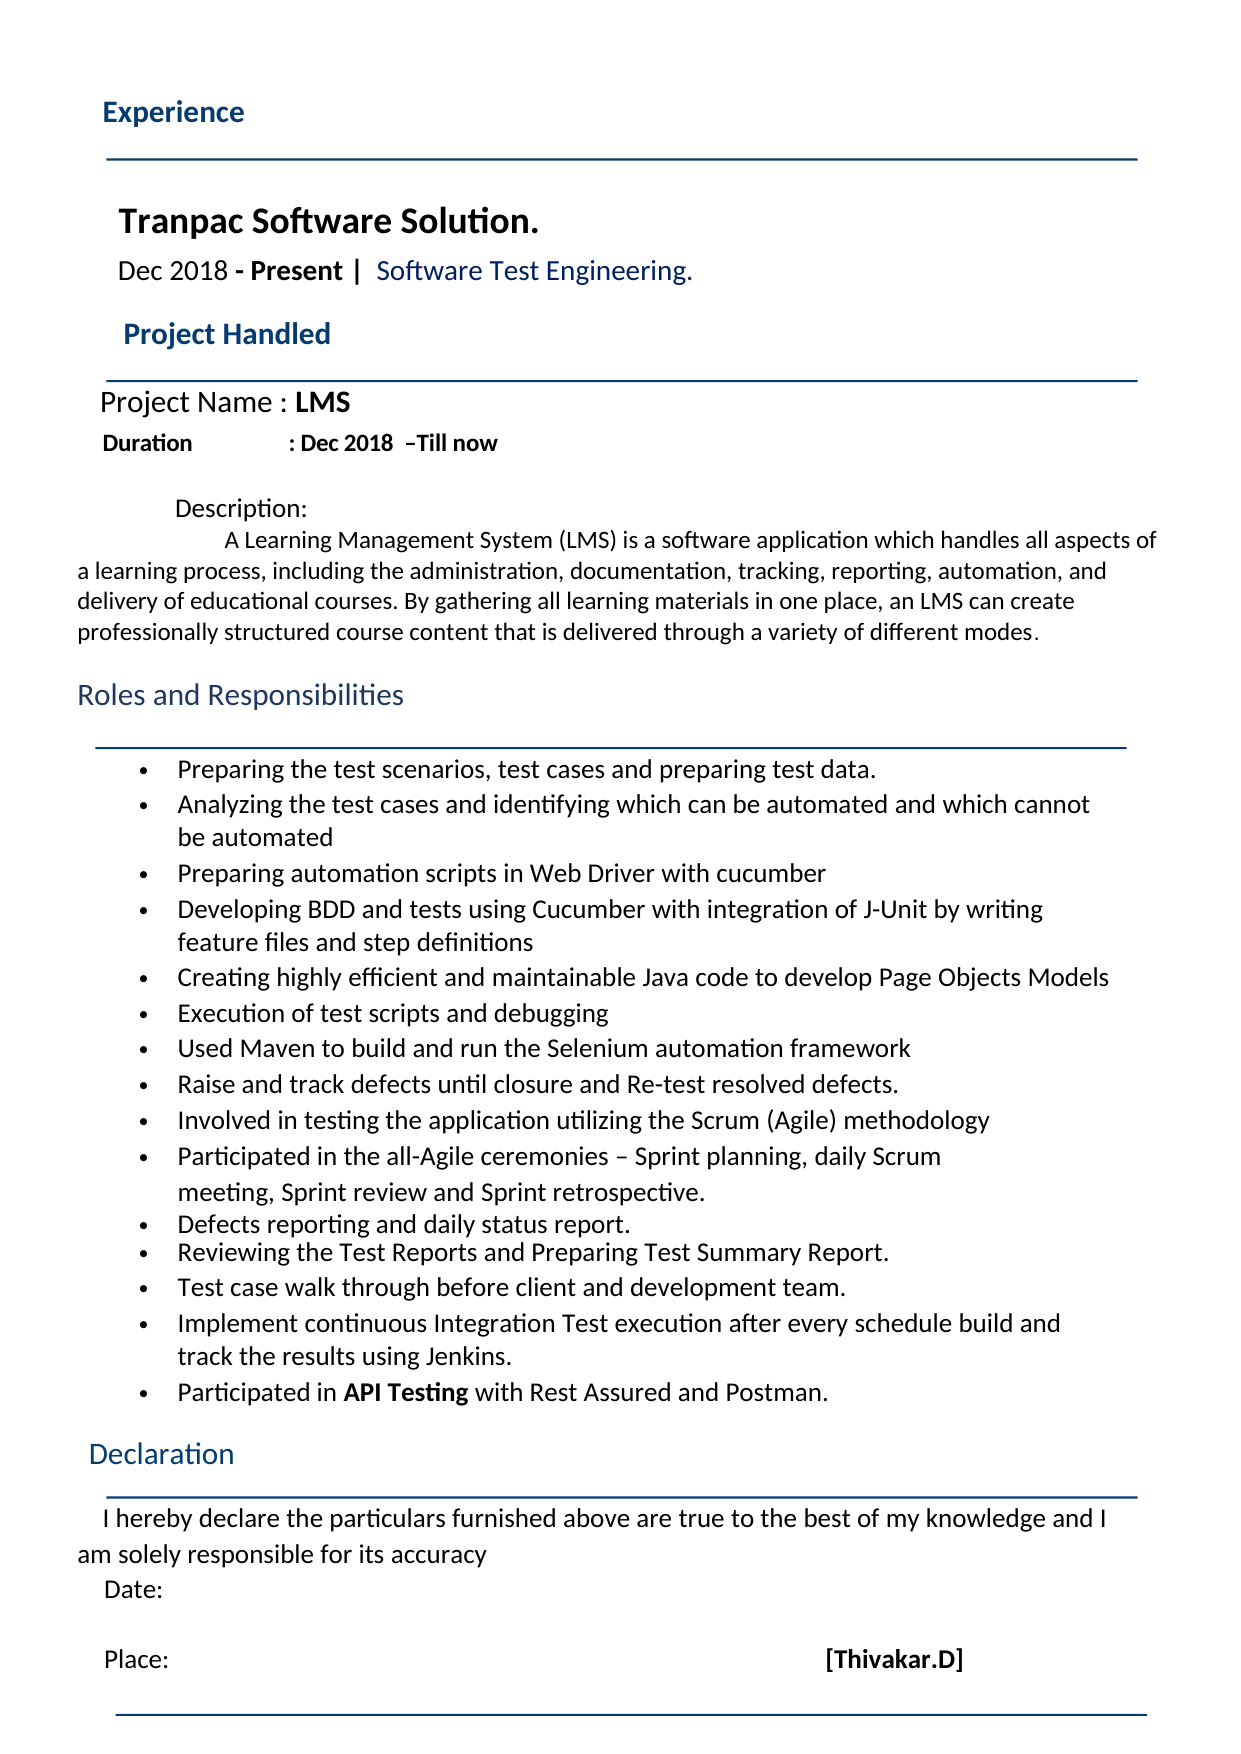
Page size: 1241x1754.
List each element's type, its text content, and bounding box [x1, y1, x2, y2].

list Developing BDD and tests using Cucumber with integration of J-Unit by writing feature files and step definitions [140, 892, 1128, 958]
subtitle Project Name : LMS [77, 376, 1159, 420]
list Analyzing the test cases and identifying which can be automated and which cannot be automated [140, 787, 1123, 853]
subtitle Tranpac Software Solution. [110, 197, 1159, 243]
text I hereby declare the particulars furnished above are true to the best of my knowledge and I am solely responsible for its accuracy [77, 1492, 1132, 1570]
list Reviewing the Test Reports and Preparing Test Summary Report. [140, 1239, 1159, 1267]
list Preparing the test scenarios, test cases and preparing test data. [140, 746, 1159, 785]
text Dec 2018 - Present | Software Test Engineering. [111, 252, 1159, 288]
text A Learning Management System (LMS) is a software application which handles all aspects of a learning process, including the administration, documentation, tracking, reporting, automation, and delivery of educational courses. By gathering all learning materials in one place, an LMS can create professionally structured course content that is delivered through a variety of different modes. [77, 524, 1159, 647]
subtitle Declaration [77, 1434, 1159, 1472]
list Test case walk through before client and development team. [140, 1270, 1159, 1303]
subtitle Roles and Responsibilities [77, 674, 1159, 713]
list Creating highly efficient and maintainable Java code to develop Page Objects Models [140, 960, 1159, 993]
text Duration : Dec 2018 –Till now [102, 427, 1159, 457]
list Used Maven to build and run the Selenium automation framework [140, 1032, 1159, 1065]
text Description: [77, 491, 1159, 524]
list Preparing automation scripts in Web Driver with cucumber [140, 856, 1159, 889]
text Place: [Thivakar.D] [104, 1642, 1159, 1675]
list Involved in testing the application utilizing the Scrum (Agile) methodology [140, 1103, 1159, 1136]
text Date: [104, 1572, 1132, 1606]
list Defects reporting and daily status report. [140, 1212, 1159, 1239]
list Participated in the all-Agile ceremonies – Sprint planning, daily Scrum meeting, Sprint review and Sprint retrospective. [140, 1139, 1042, 1208]
list Raise and track defects until closure and Re-test resolved defects. [140, 1068, 1159, 1101]
list Execution of test scripts and debugging [140, 996, 1159, 1029]
list Implement continuous Integration Test execution after every schedule build and track the results using Jenkins. [140, 1306, 1120, 1372]
list Participated in API Testing with Rest Assured and Postman. [140, 1375, 1120, 1408]
subtitle Experience [102, 92, 1159, 130]
subtitle Project Handled [77, 314, 1159, 352]
